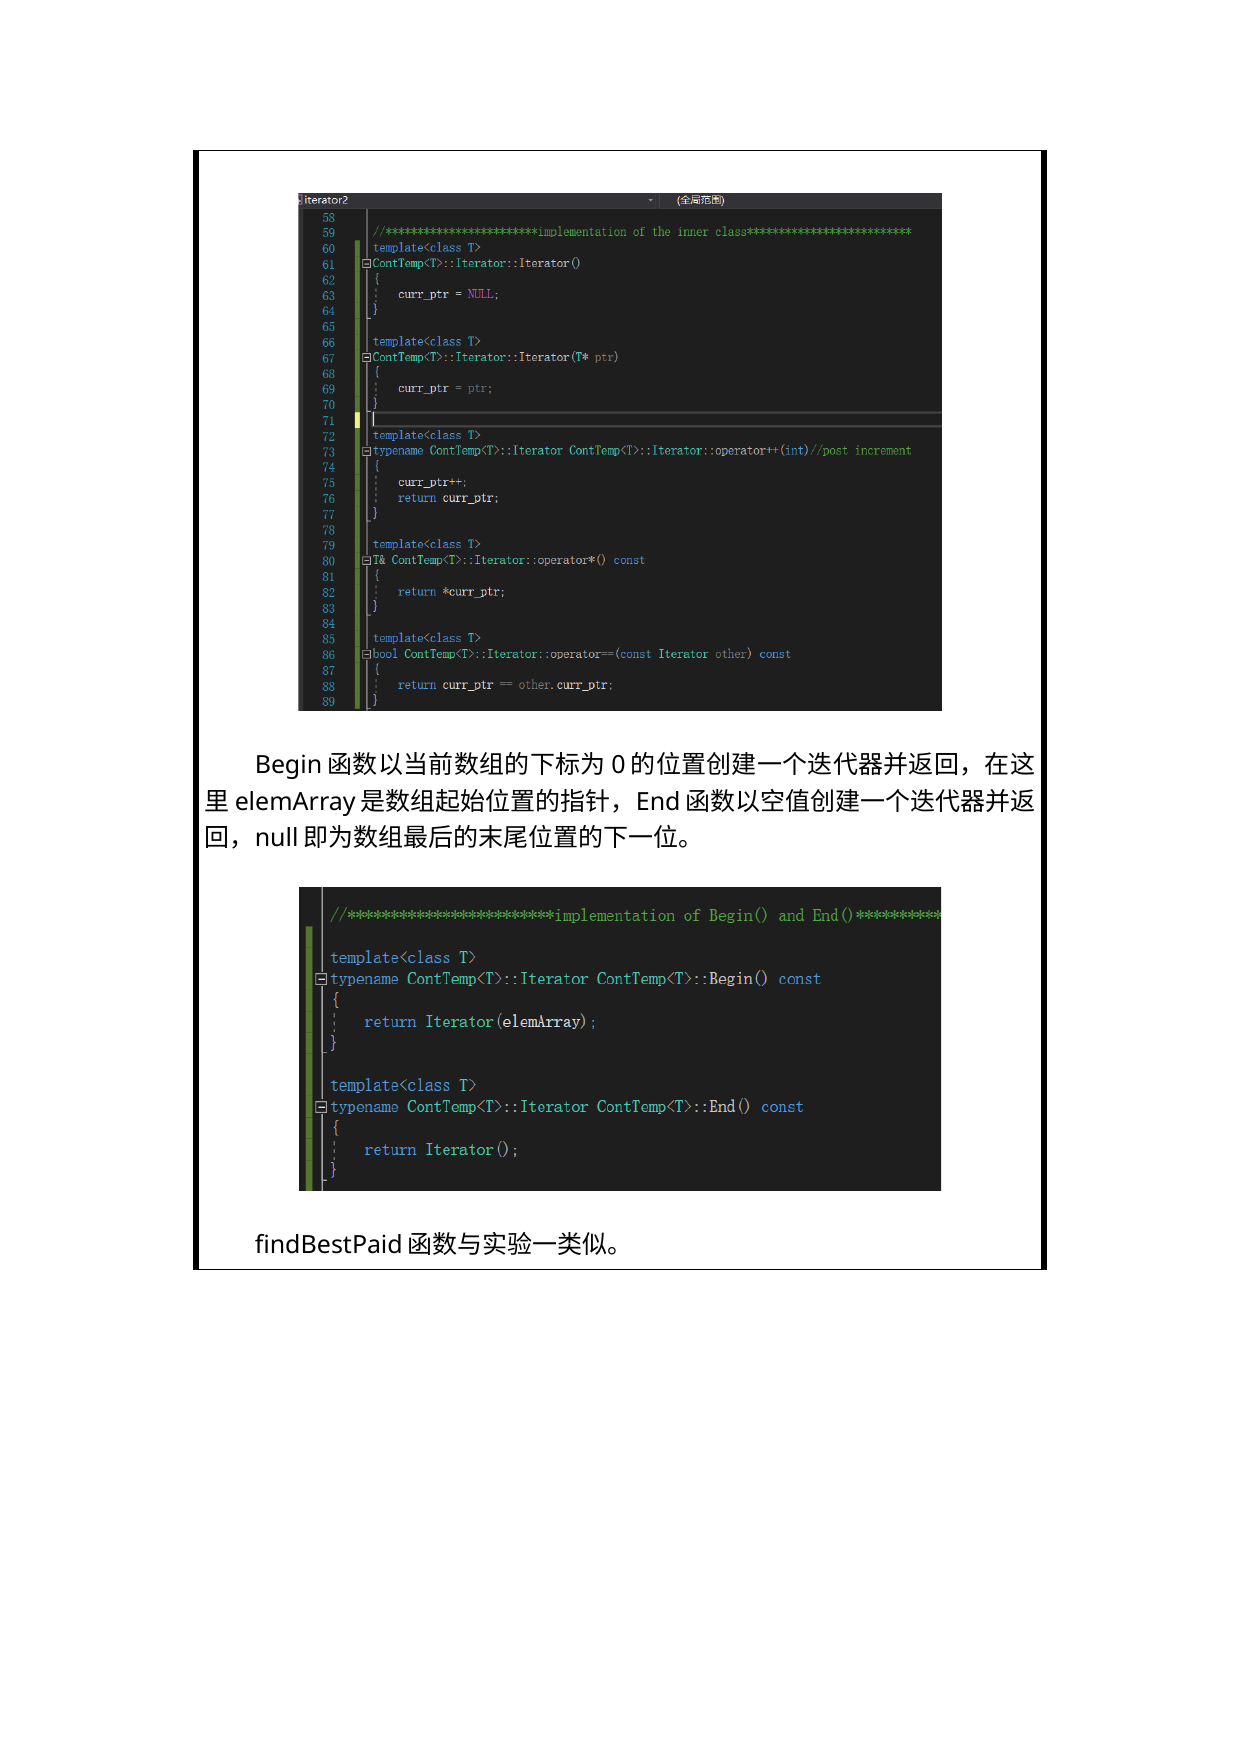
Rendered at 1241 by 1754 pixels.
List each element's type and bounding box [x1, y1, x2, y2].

picture [299, 887, 942, 1191]
table_cell [199, 151, 1041, 1269]
picture [298, 193, 942, 711]
